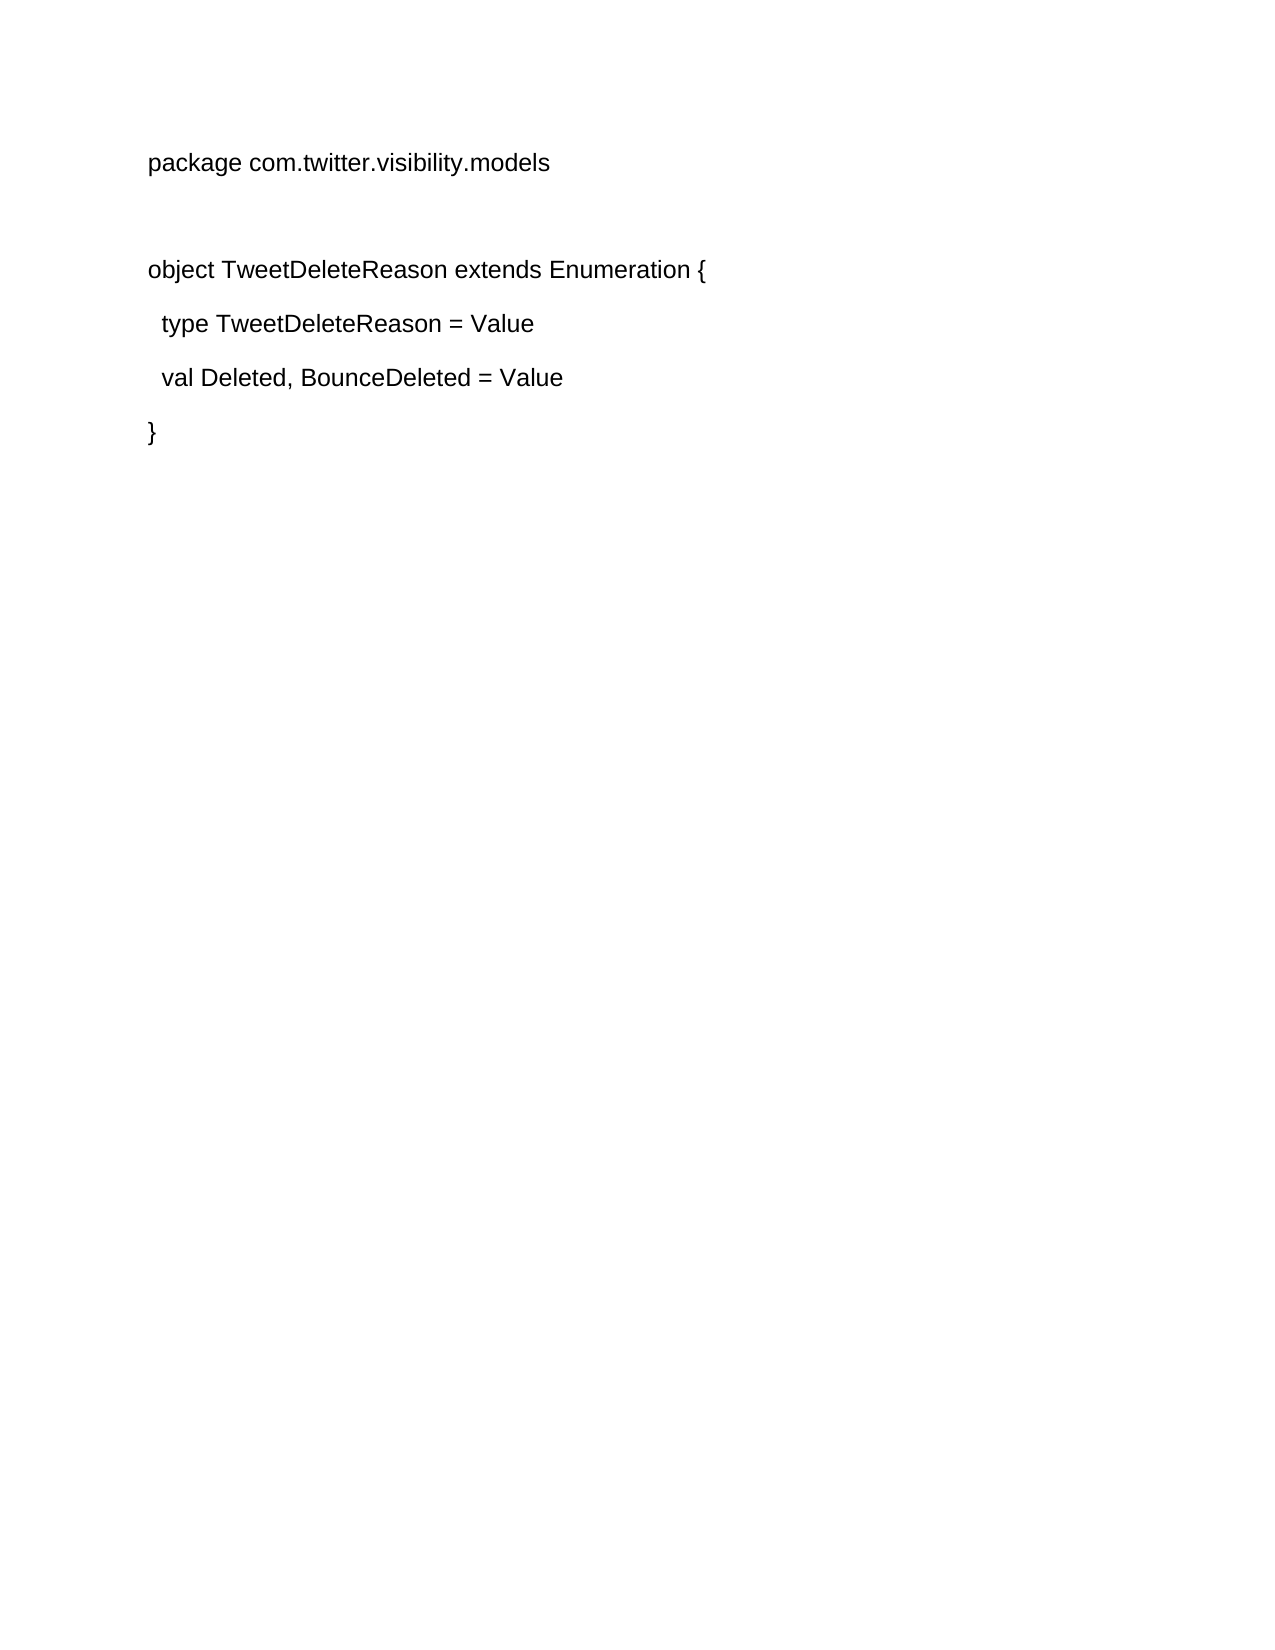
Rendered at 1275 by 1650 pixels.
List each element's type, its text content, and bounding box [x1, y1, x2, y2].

text val Deleted, BounceDeleted = Value [148, 363, 1127, 392]
text } [148, 417, 1127, 446]
text object TweetDeleteReason extends Enumeration { [148, 255, 1127, 284]
text package com.twitter.visibility.models [148, 148, 1127, 176]
text type TweetDeleteReason = Value [148, 309, 1127, 338]
